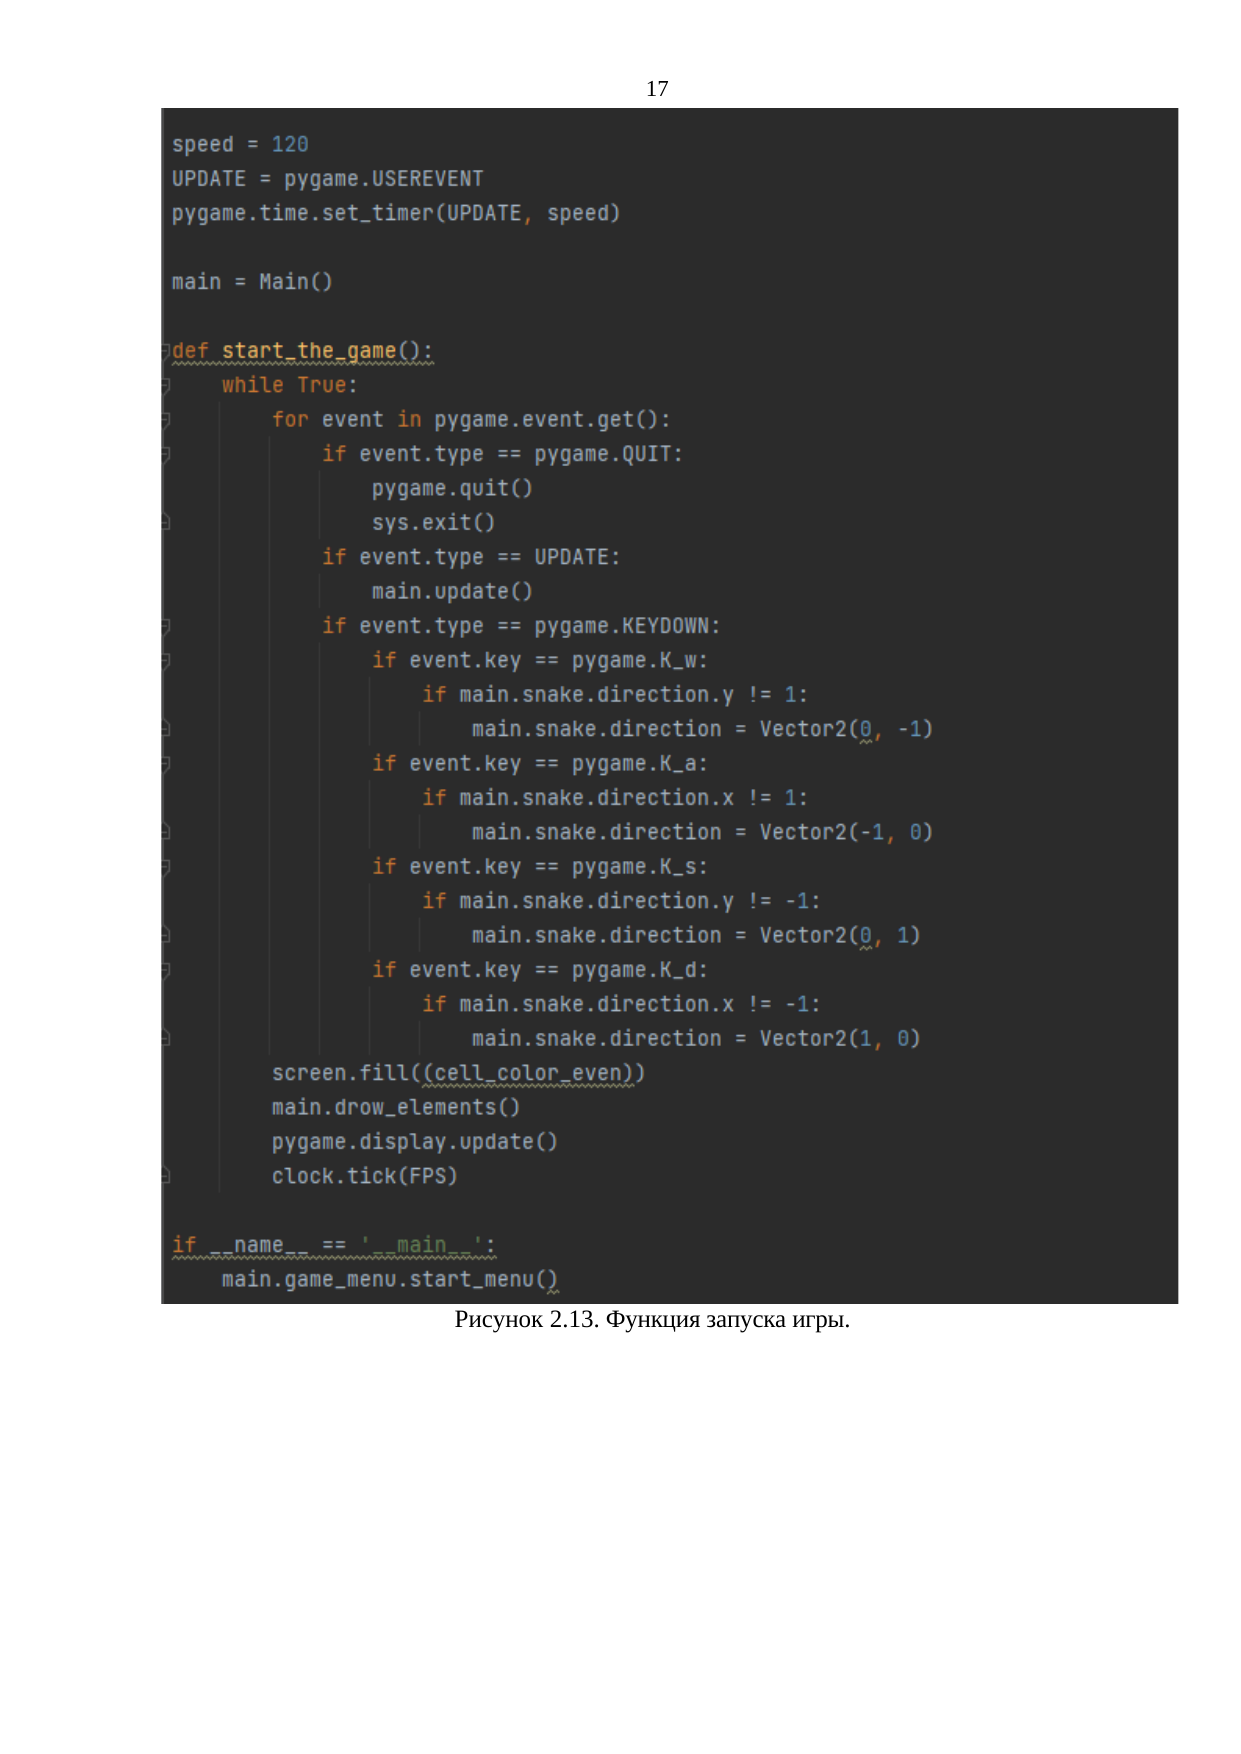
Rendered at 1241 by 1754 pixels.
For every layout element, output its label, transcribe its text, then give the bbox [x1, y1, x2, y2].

picture [161, 108, 1179, 1304]
text Рисунок 2.13. Функция запуска игры. [127, 1304, 1178, 1332]
